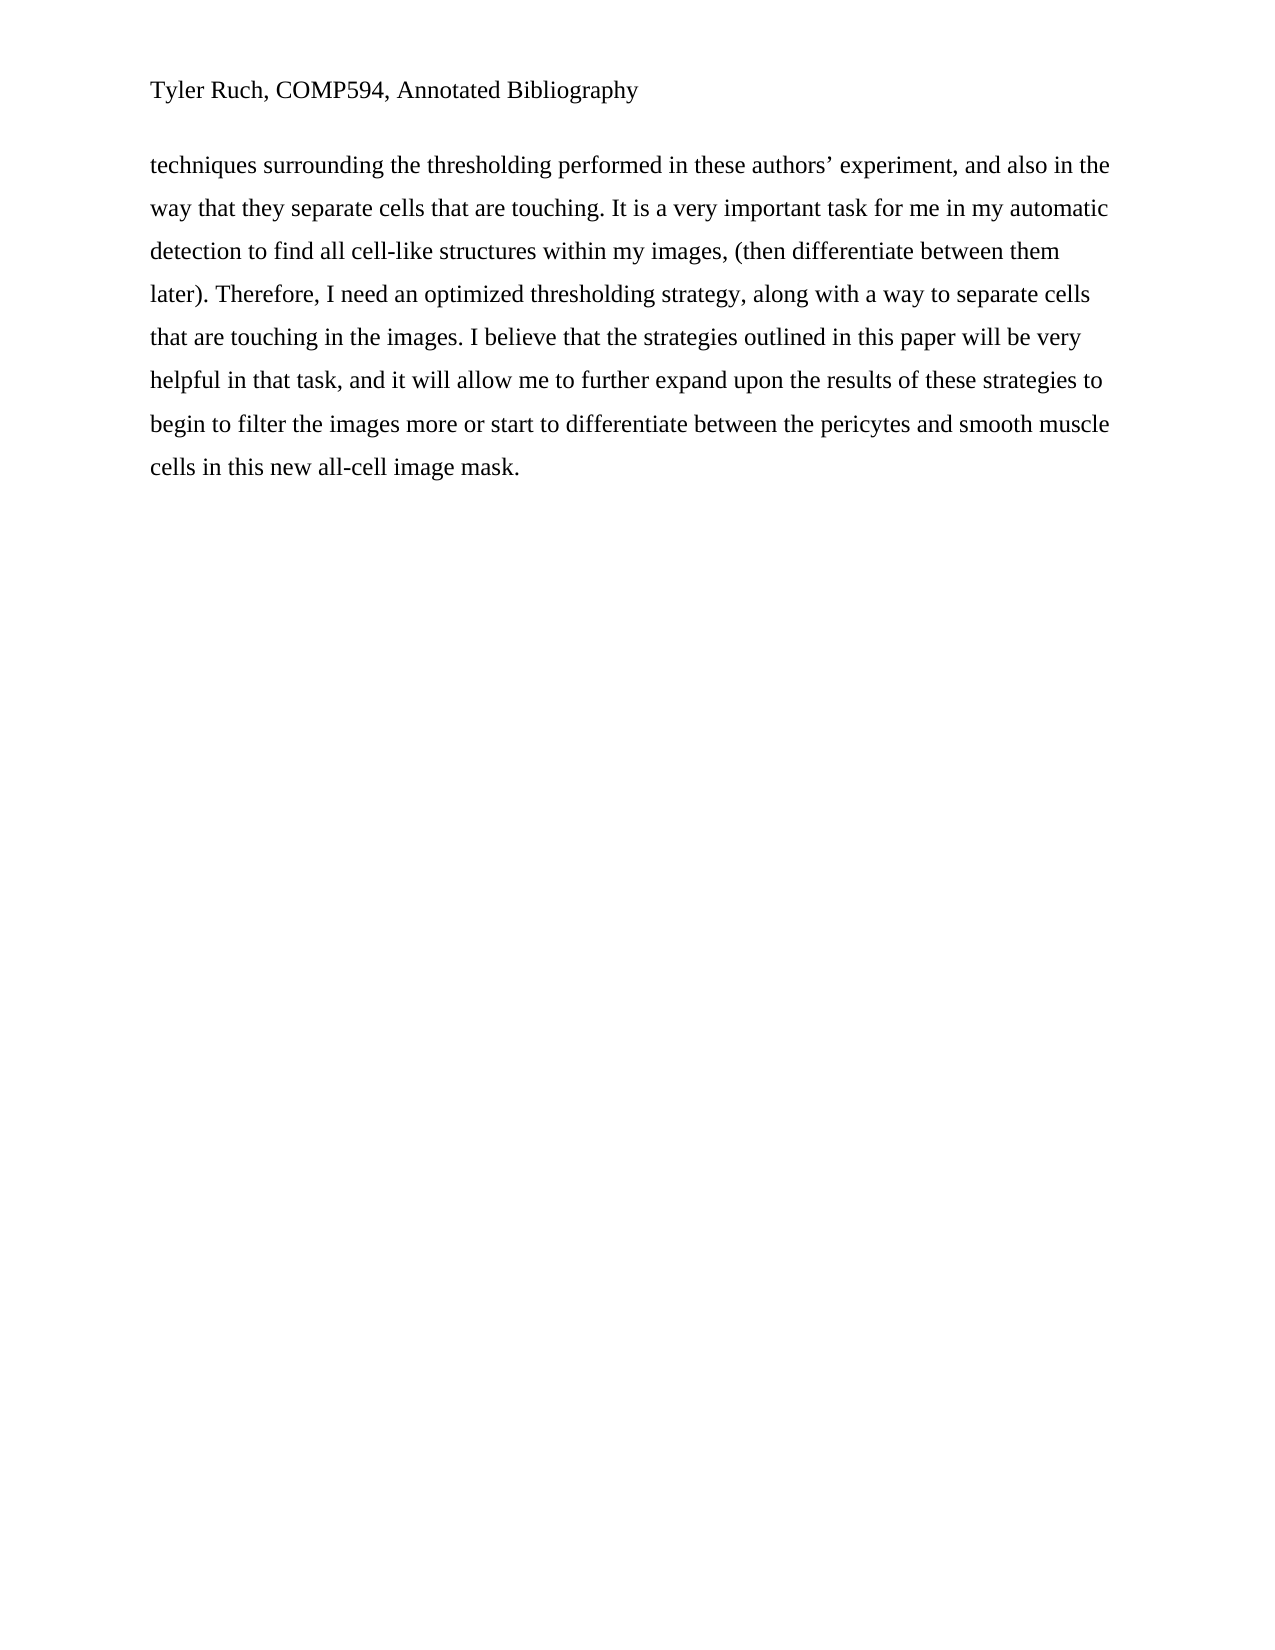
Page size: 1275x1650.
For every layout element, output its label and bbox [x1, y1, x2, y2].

text [150, 150, 1125, 481]
